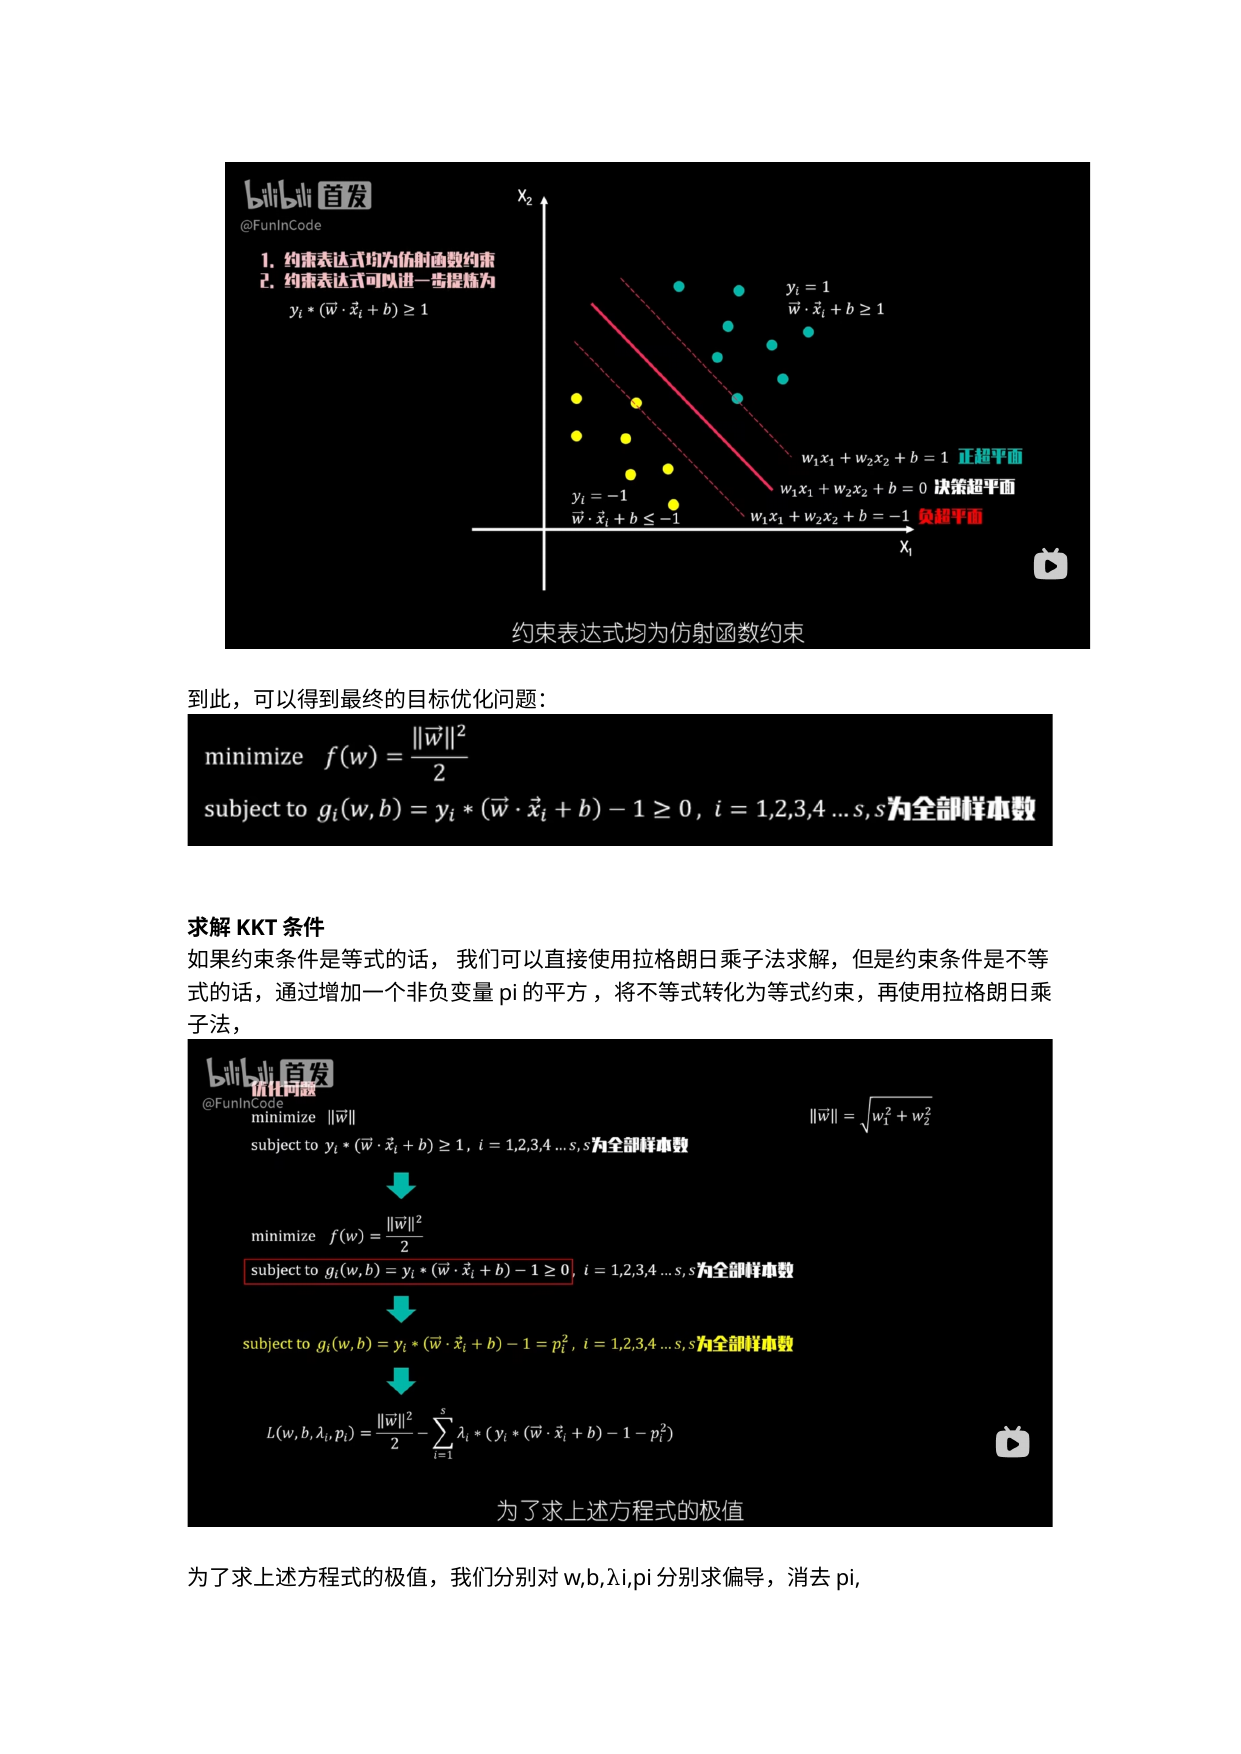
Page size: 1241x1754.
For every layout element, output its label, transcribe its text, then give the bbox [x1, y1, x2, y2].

picture [187, 714, 1053, 846]
picture [187, 1039, 1053, 1527]
text 如果约束条件是等式的话， 我们可以直接使用拉格朗日乘子法求解，但是约束条件是不等式的话，通过增加一个非负变量pi的平方 ，将不等式转化为等式约束，再使用拉格朗日乘子法， [187, 942, 1053, 1039]
text 到此，可以得到最终的目标优化问题： [187, 682, 1053, 714]
picture [225, 162, 1091, 649]
text 求解KKT条件 [187, 909, 1053, 942]
text 为了求上述方程式的极值，我们分别对w,b,λi,pi分别求偏导，消去pi, [187, 1559, 1053, 1592]
